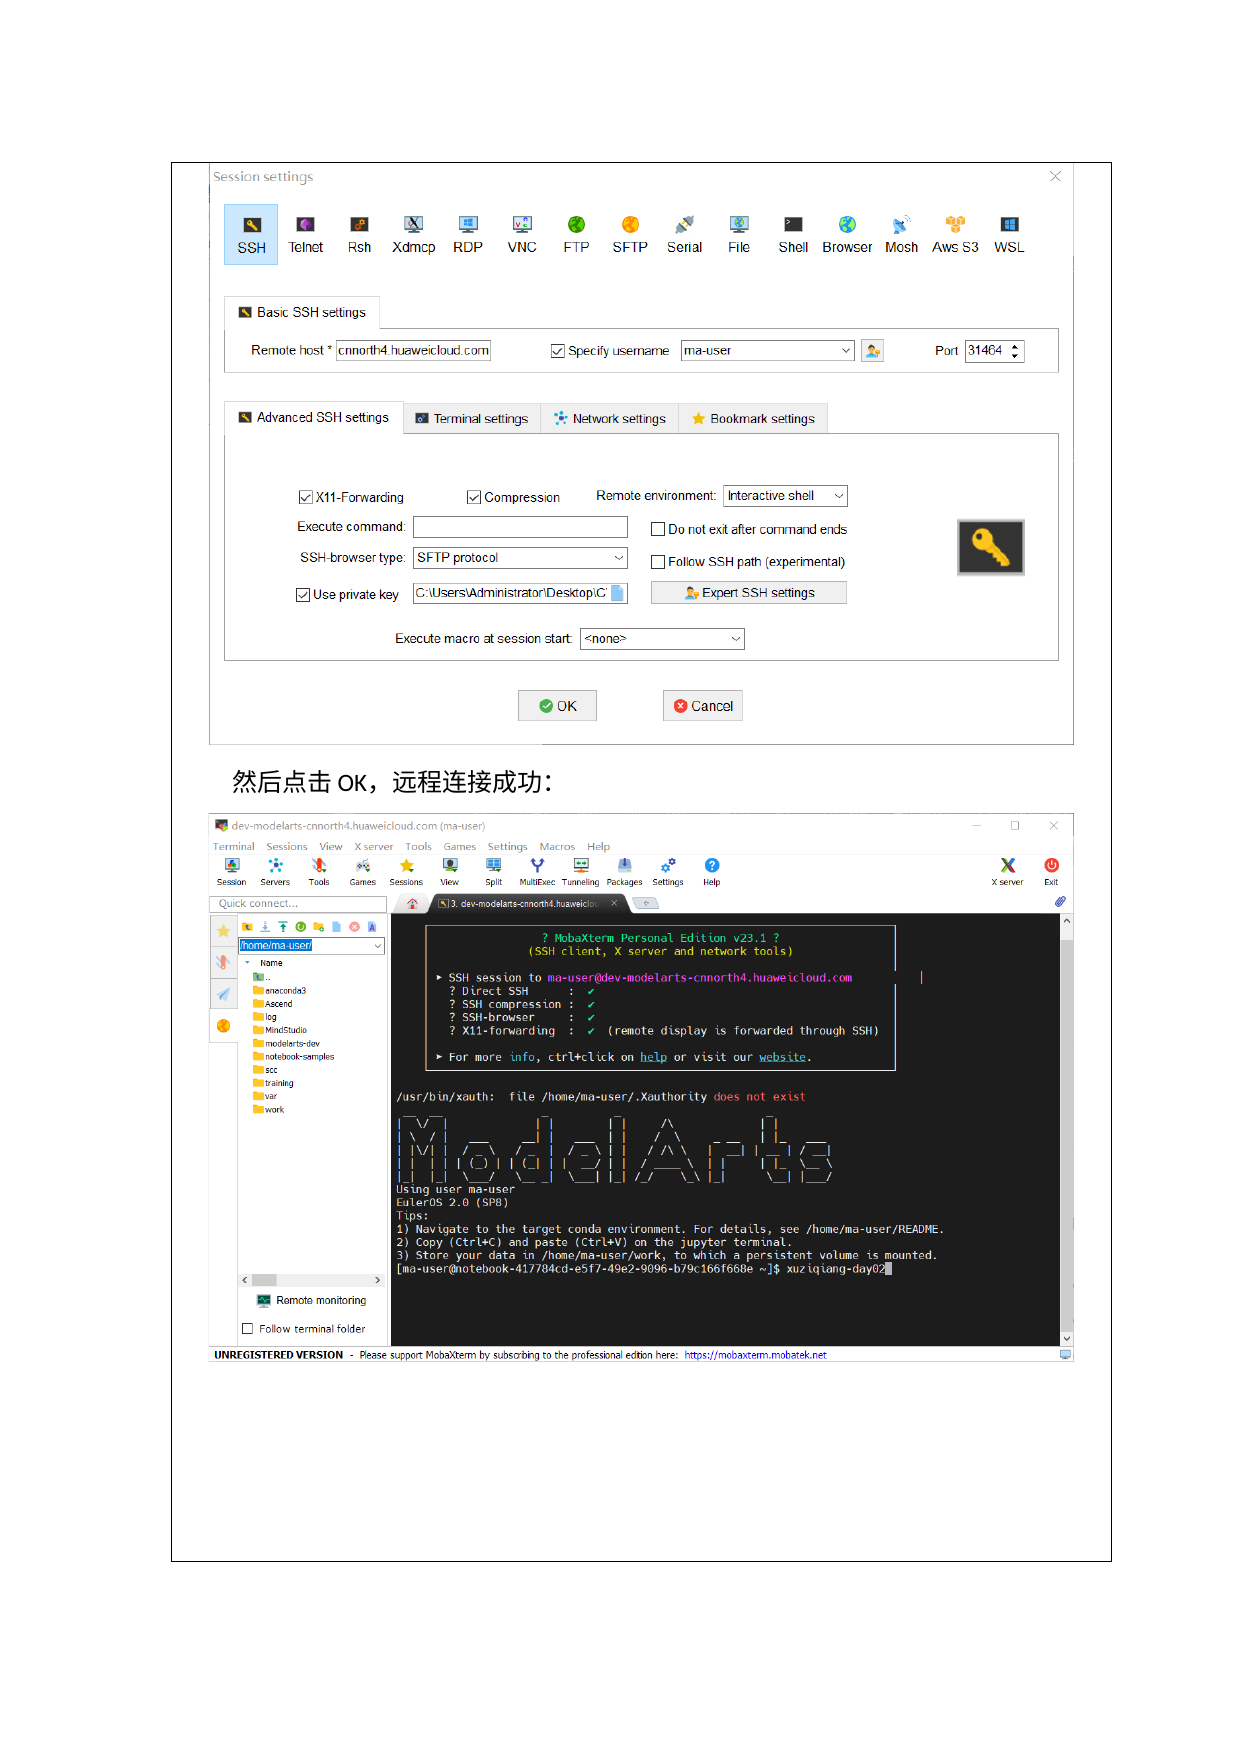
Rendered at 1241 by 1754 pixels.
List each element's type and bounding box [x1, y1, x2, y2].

table_cell [172, 163, 1111, 1561]
picture [208, 163, 1074, 745]
picture [208, 813, 1074, 1362]
